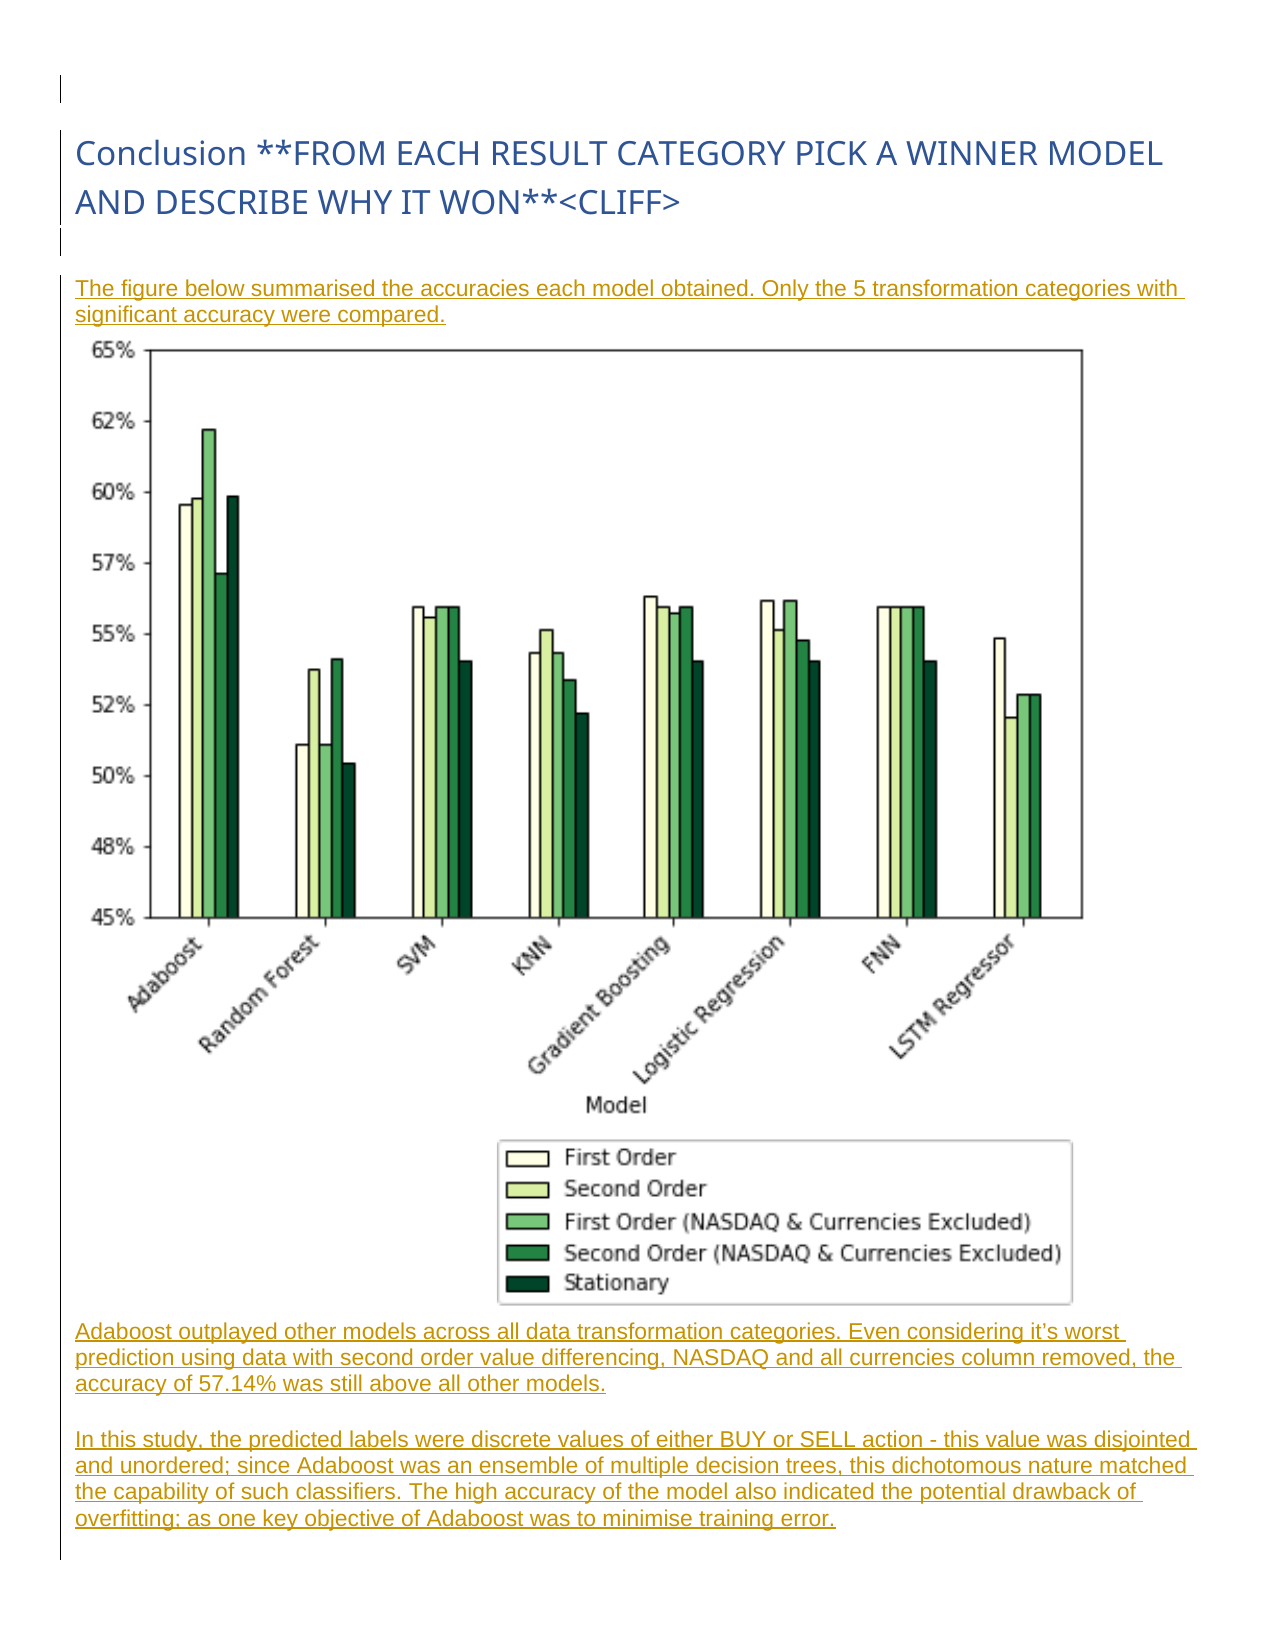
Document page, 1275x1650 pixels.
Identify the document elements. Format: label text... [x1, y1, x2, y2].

picture [75, 327, 1094, 1318]
subtitle Conclusion **FROM EACH RESULT CATEGORY PICK A WINNER MODEL AND DESCRIBE WHY IT WON**<CLIFF> [75, 130, 1200, 224]
